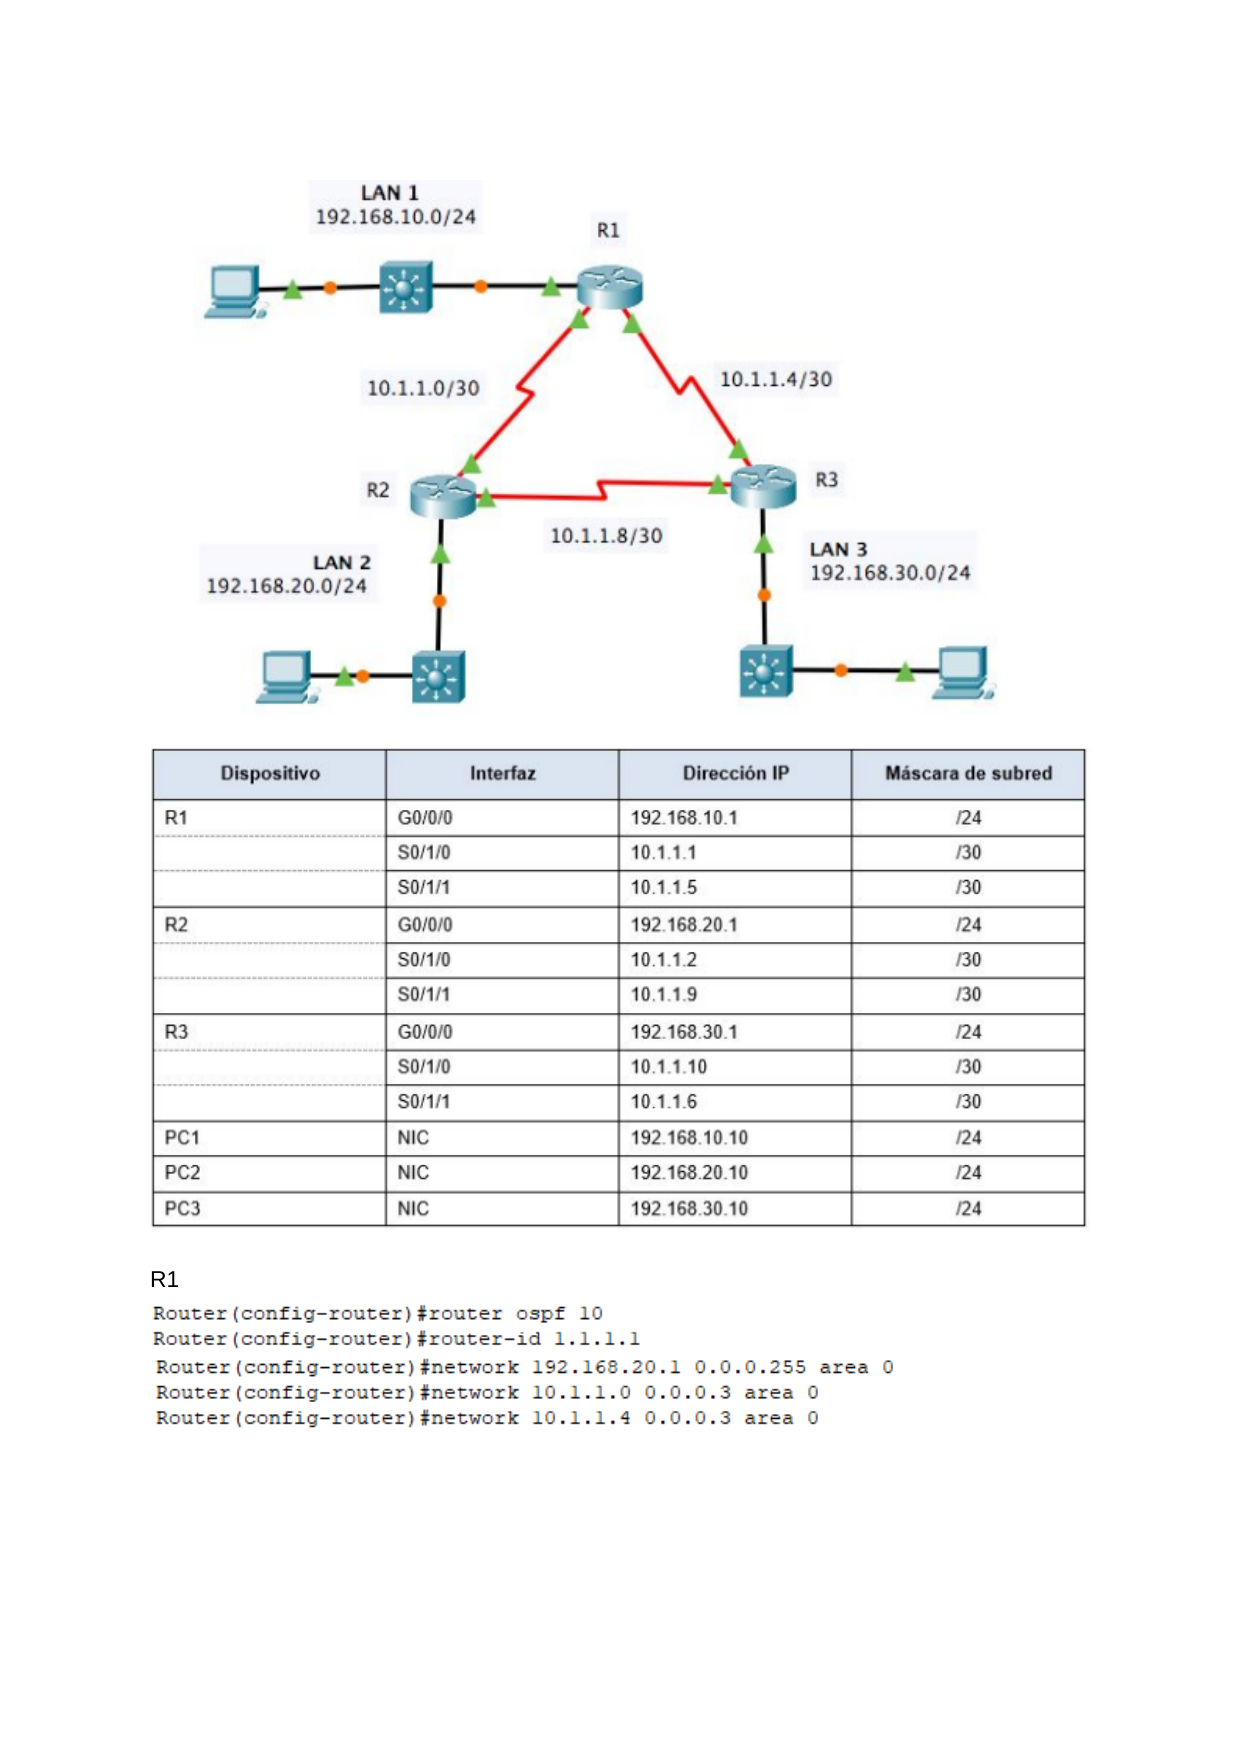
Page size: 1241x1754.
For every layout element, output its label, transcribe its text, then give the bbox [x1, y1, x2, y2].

text R1 [150, 1266, 1090, 1292]
picture [150, 180, 1008, 715]
picture [150, 1296, 682, 1353]
picture [150, 1356, 904, 1429]
picture [150, 748, 1091, 1232]
